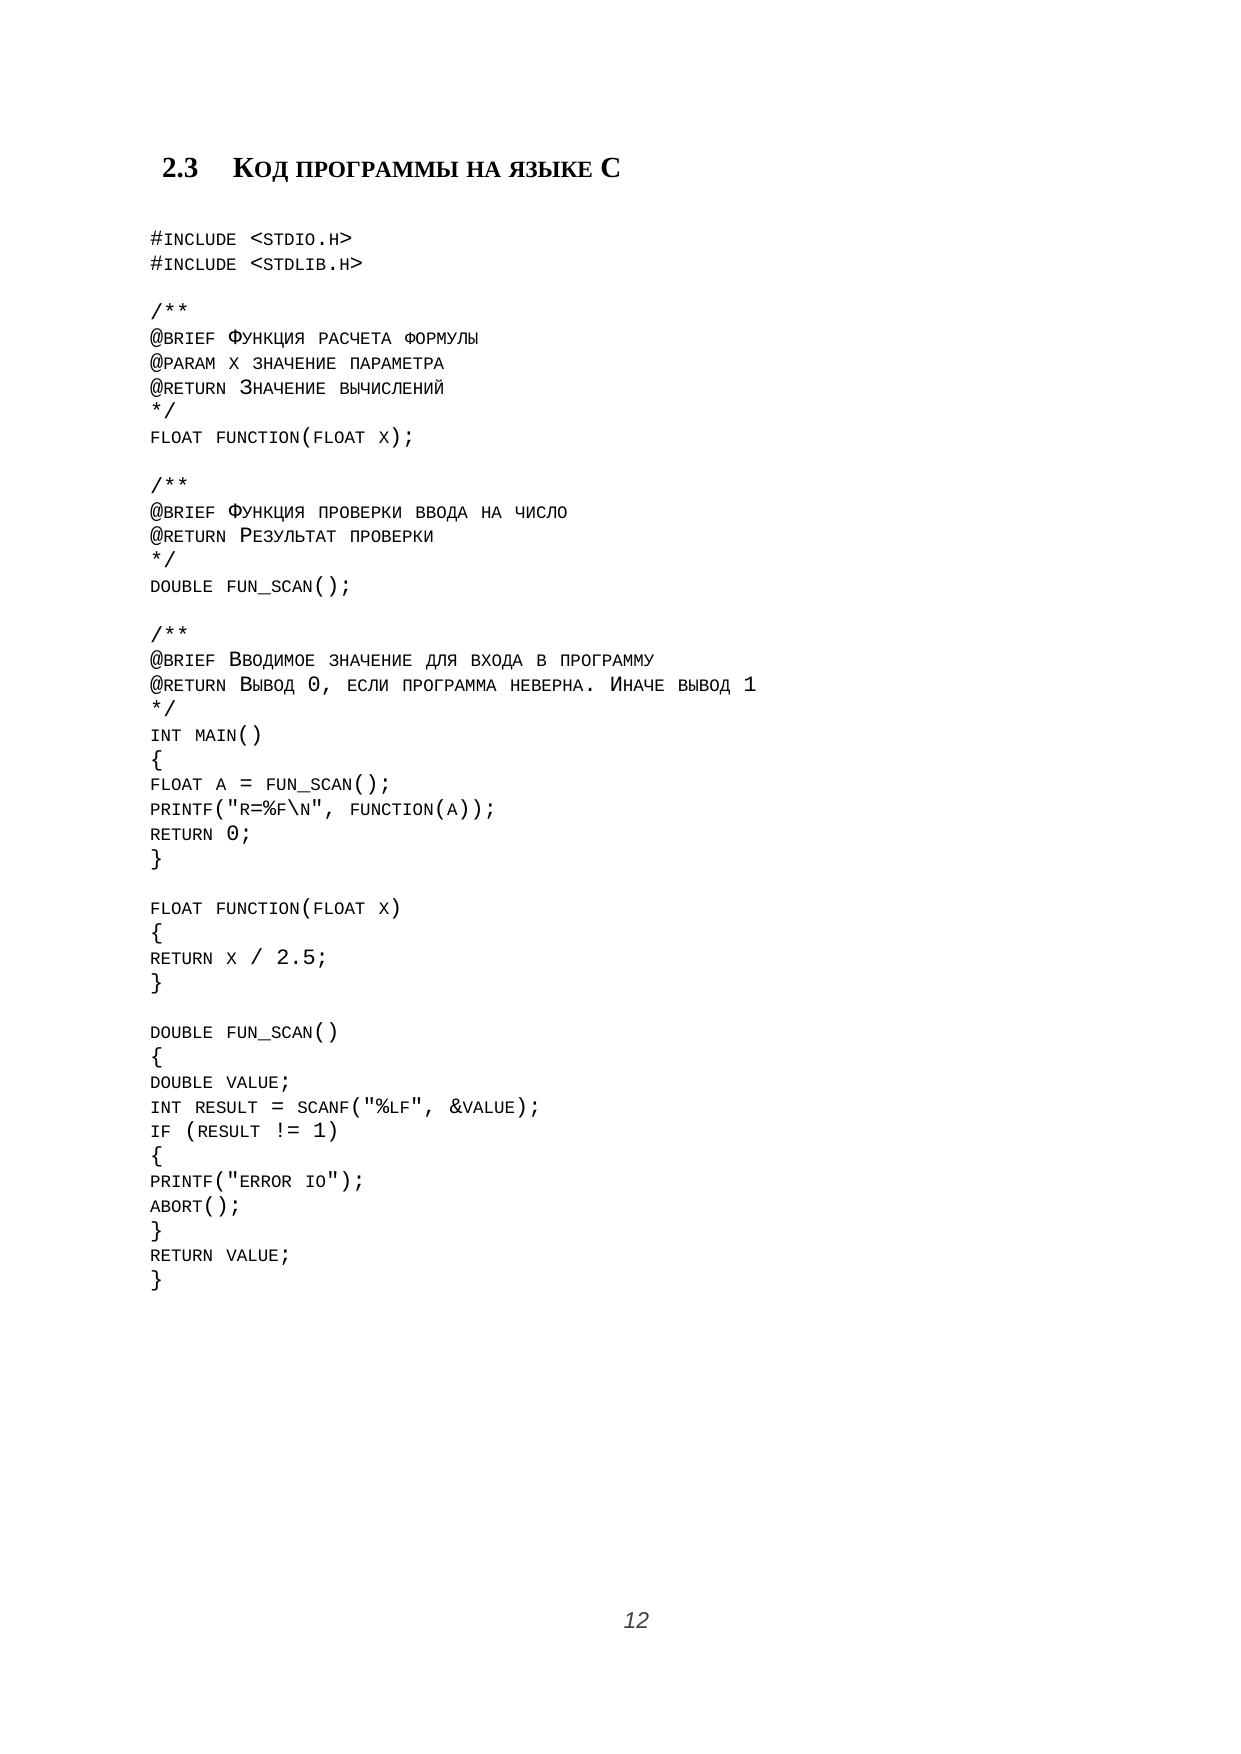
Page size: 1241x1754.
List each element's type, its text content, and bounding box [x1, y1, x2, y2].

text #include <stdio.h> [150, 227, 1124, 252]
list Код программы на языке C [162, 150, 1124, 183]
text } [150, 1268, 1124, 1293]
text if (result != 1) [150, 1119, 1124, 1144]
text */ [150, 698, 1124, 723]
text return value; [150, 1243, 1124, 1268]
text return x / 2.5; [150, 946, 1124, 971]
text /** [150, 475, 1124, 500]
text } [150, 847, 1124, 872]
text double value; [150, 1070, 1124, 1095]
text { [150, 1144, 1124, 1169]
text @return Результат проверки [150, 524, 1124, 549]
text abort(); [150, 1194, 1124, 1219]
text /** [150, 624, 1124, 648]
text double fun_scan(); [150, 574, 1124, 599]
text float function(float x) [150, 896, 1124, 921]
text #include <stdlib.h> [150, 252, 1124, 277]
text @return Вывод 0, если программа неверна. Иначе вывод 1 [150, 673, 1124, 698]
text @brief Функция проверки ввода на число [150, 500, 1124, 524]
text int main() [150, 723, 1124, 748]
text { [150, 1045, 1124, 1070]
text printf("error io"); [150, 1169, 1124, 1194]
text @brief Функция расчета формулы [150, 326, 1124, 351]
text } [150, 971, 1124, 996]
text /** [150, 301, 1124, 326]
text { [150, 748, 1124, 772]
text float a = fun_scan(); [150, 772, 1124, 797]
text return 0; [150, 822, 1124, 847]
text @return Значение вычислений [150, 376, 1124, 401]
text @param x значение параметра [150, 351, 1124, 376]
text printf("r=%f\n", function(a)); [150, 797, 1124, 822]
text */ [150, 549, 1124, 574]
text int result = scanf("%lf", &value); [150, 1095, 1124, 1119]
text } [150, 1219, 1124, 1243]
text @brief Вводимое значение для входа в программу [150, 648, 1124, 673]
text double fun_scan() [150, 1020, 1124, 1045]
text */ [150, 401, 1124, 425]
text { [150, 921, 1124, 946]
text float function(float x); [150, 425, 1124, 450]
